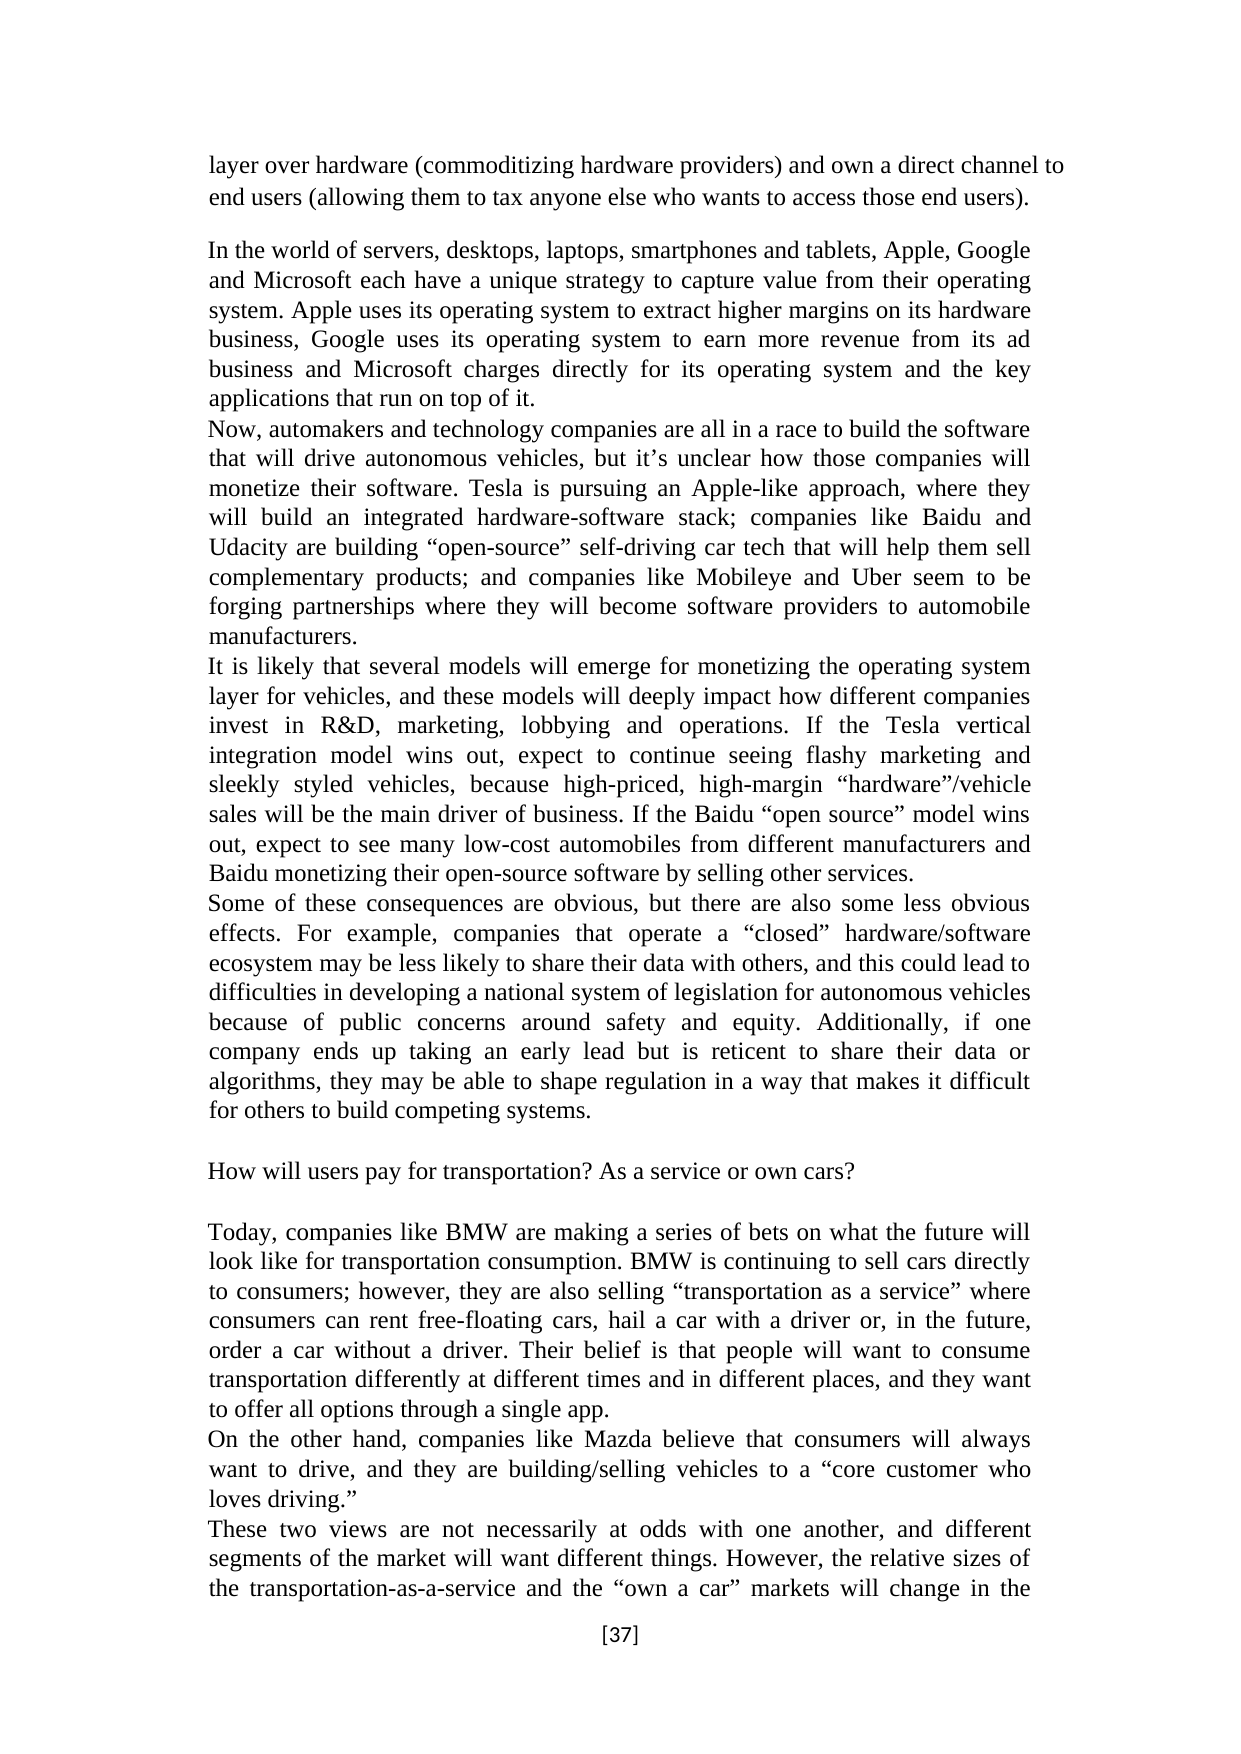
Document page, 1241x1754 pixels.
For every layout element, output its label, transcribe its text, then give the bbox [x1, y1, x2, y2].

text In the world of servers, desktops, laptops, smartphones and tablets, Apple, Google and Microsoft each have a unique strategy to capture value from their operating system. Apple uses its operating system to extract higher margins on its hardware business, Google uses its operating system to earn more revenue from its ad business and Microsoft charges directly for its operating system and the key applications that run on top of it. [207, 236, 1032, 412]
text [207, 150, 1092, 211]
text It is likely that several models will emerge for monetizing the operating system layer for vehicles, and these models will deeply impact how different companies invest in R&D, marketing, lobbying and operations. If the Tesla vertical integration model wins out, expect to continue seeing flashy marketing and sleekly styled vehicles, because high-priced, high-margin “hardware”/vehicle sales will be the main driver of business. If the Baidu “open source” model wins out, expect to see many low-cost automobiles from different manufacturers and Baidu monetizing their open-source software by selling other services. [207, 651, 1032, 887]
text On the other hand, companies like Mazda believe that consumers will always want to drive, and they are building/selling vehicles to a “core customer who loves driving.” [207, 1424, 1032, 1512]
text Now, automakers and technology companies are all in a race to build the software that will drive autonomous vehicles, but it’s unclear how those companies will monetize their software. Tesla is pursuing an Apple-like approach, where they will build an integrated hardware-software stack; companies like Baidu and Udacity are building “open-source” self-driving car tech that will help them sell complementary products; and companies like Mobileye and Uber seem to be forging partnerships where they will become software providers to automobile manufacturers. [207, 414, 1032, 649]
text Some of these consequences are obvious, but there are also some less obvious effects. For example, companies that operate a “closed” hardware/software ecosystem may be less likely to share their data with others, and this could lead to difficulties in developing a national system of legislation for autonomous vehicles because of public concerns around safety and equity. Additionally, if one company ends up taking an early lead but is reticent to share their data or algorithms, they may be able to shape regulation in a way that makes it difficult for others to build competing systems. [207, 888, 1032, 1124]
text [207, 1514, 1032, 1602]
text Today, companies like BMW are making a series of bets on what the future will look like for transportation consumption. BMW is continuing to sell cars directly to consumers; however, they are also selling “transportation as a service” where consumers can rent free-floating cars, hail a car with a driver or, in the future, order a car without a driver. Their belief is that people will want to consume transportation differently at different times and in different places, and they want to offer all options through a single app. [207, 1217, 1032, 1423]
text How will users pay for transportation? As a service or own cars? [207, 1156, 1032, 1185]
